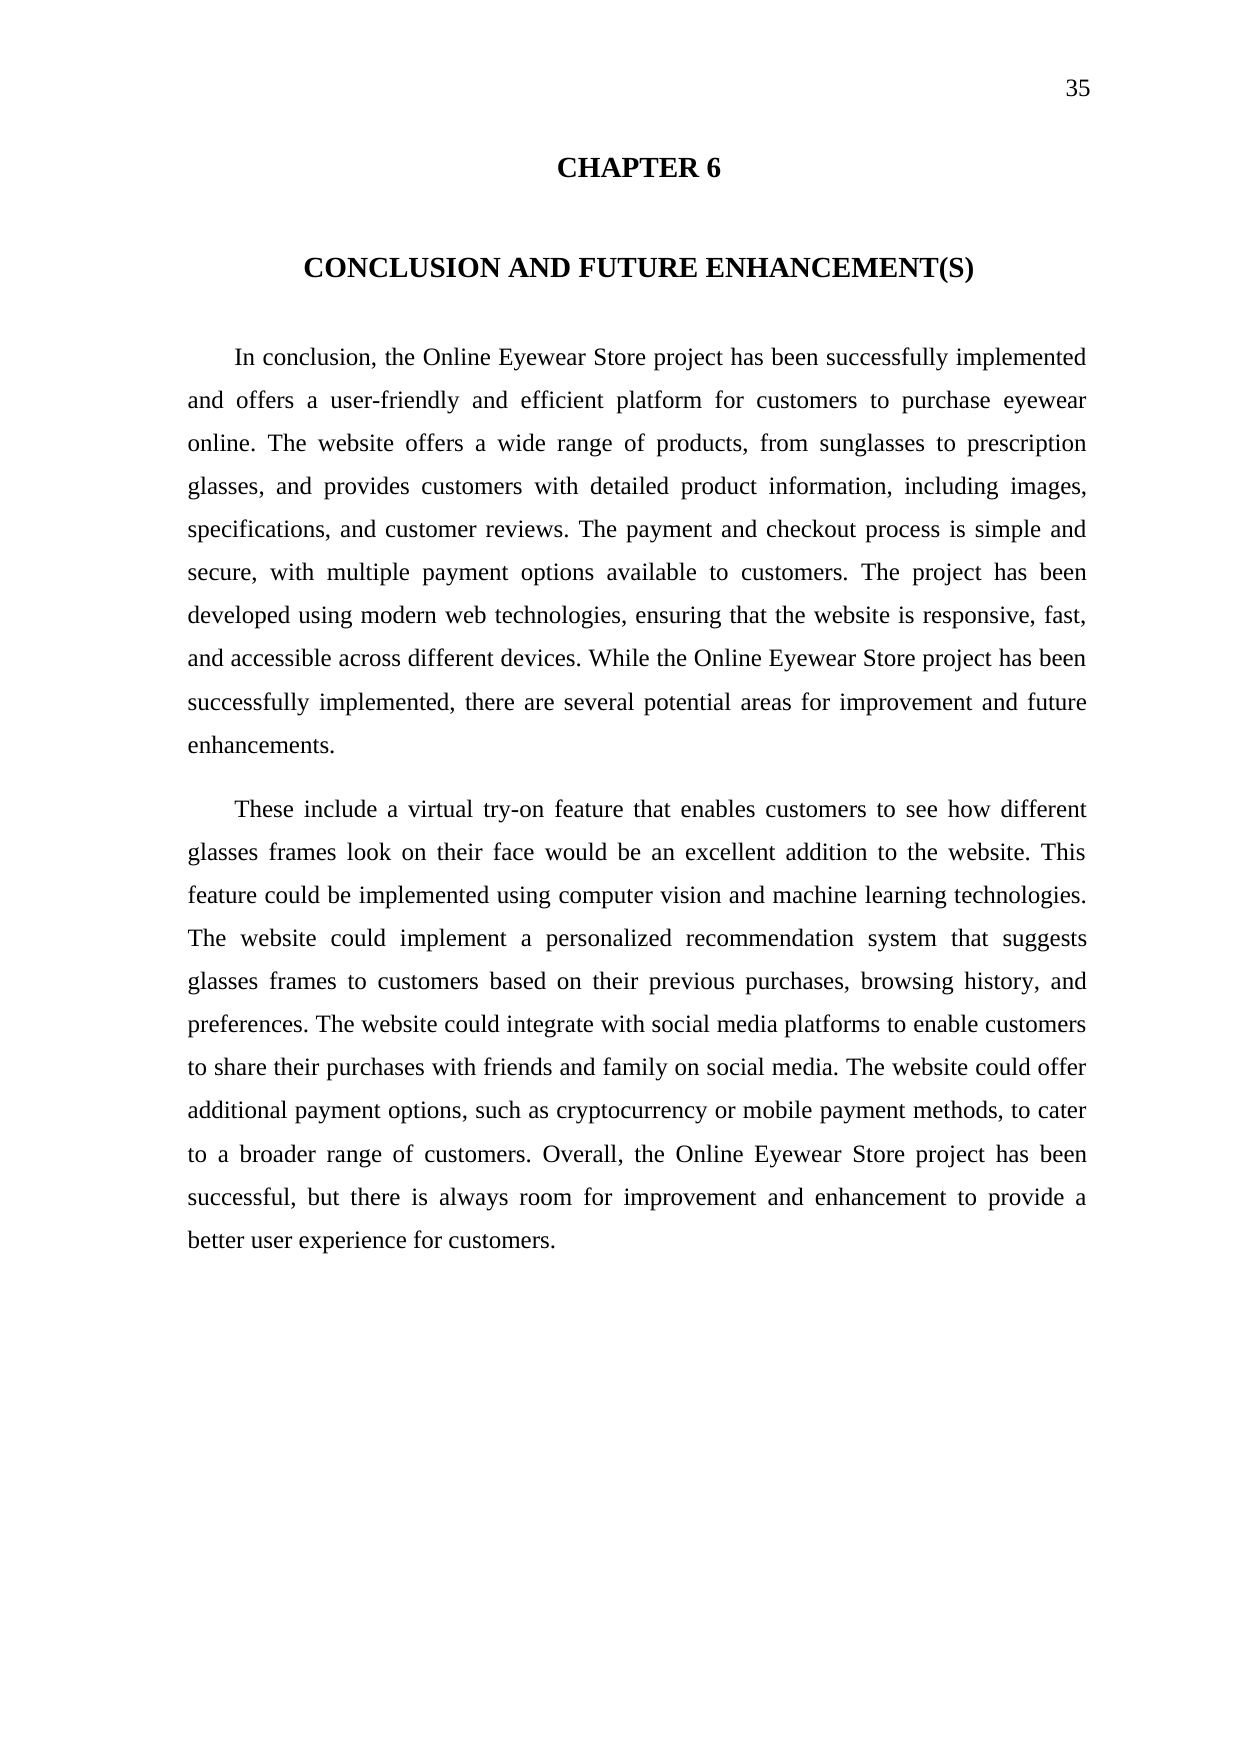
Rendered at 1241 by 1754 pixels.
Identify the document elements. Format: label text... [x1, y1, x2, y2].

text CHAPTER 6 [187, 150, 1090, 183]
text CONCLUSION AND FUTURE ENHANCEMENT(S) [187, 251, 1090, 284]
text These include a virtual try-on feature that enables customers to see how different glasses frames look on their face would be an excellent addition to the website. This feature could be implemented using computer vision and machine learning technologies. The website could implement a personalized recommendation system that suggests glasses frames to customers based on their previous purchases, browsing history, and preferences. The website could integrate with social media platforms to enable customers to share their purchases with friends and family on social media. The website could offer additional payment options, such as cryptocurrency or mobile payment methods, to cater to a broader range of customers. Overall, the Online Eyewear Store project has been successful, but there is always room for improvement and enhancement to provide a better user experience for customers. [187, 794, 1088, 1254]
text In conclusion, the Online Eyewear Store project has been successfully implemented and offers a user-friendly and efficient platform for customers to purchase eyewear online. The website offers a wide range of products, from sunglasses to prescription glasses, and provides customers with detailed product information, including images, specifications, and customer reviews. The payment and checkout process is simple and secure, with multiple payment options available to customers. The project has been developed using modern web technologies, ensuring that the website is responsive, fast, and accessible across different devices. While the Online Eyewear Store project has been successfully implemented, there are several potential areas for improvement and future enhancements. [187, 342, 1088, 758]
